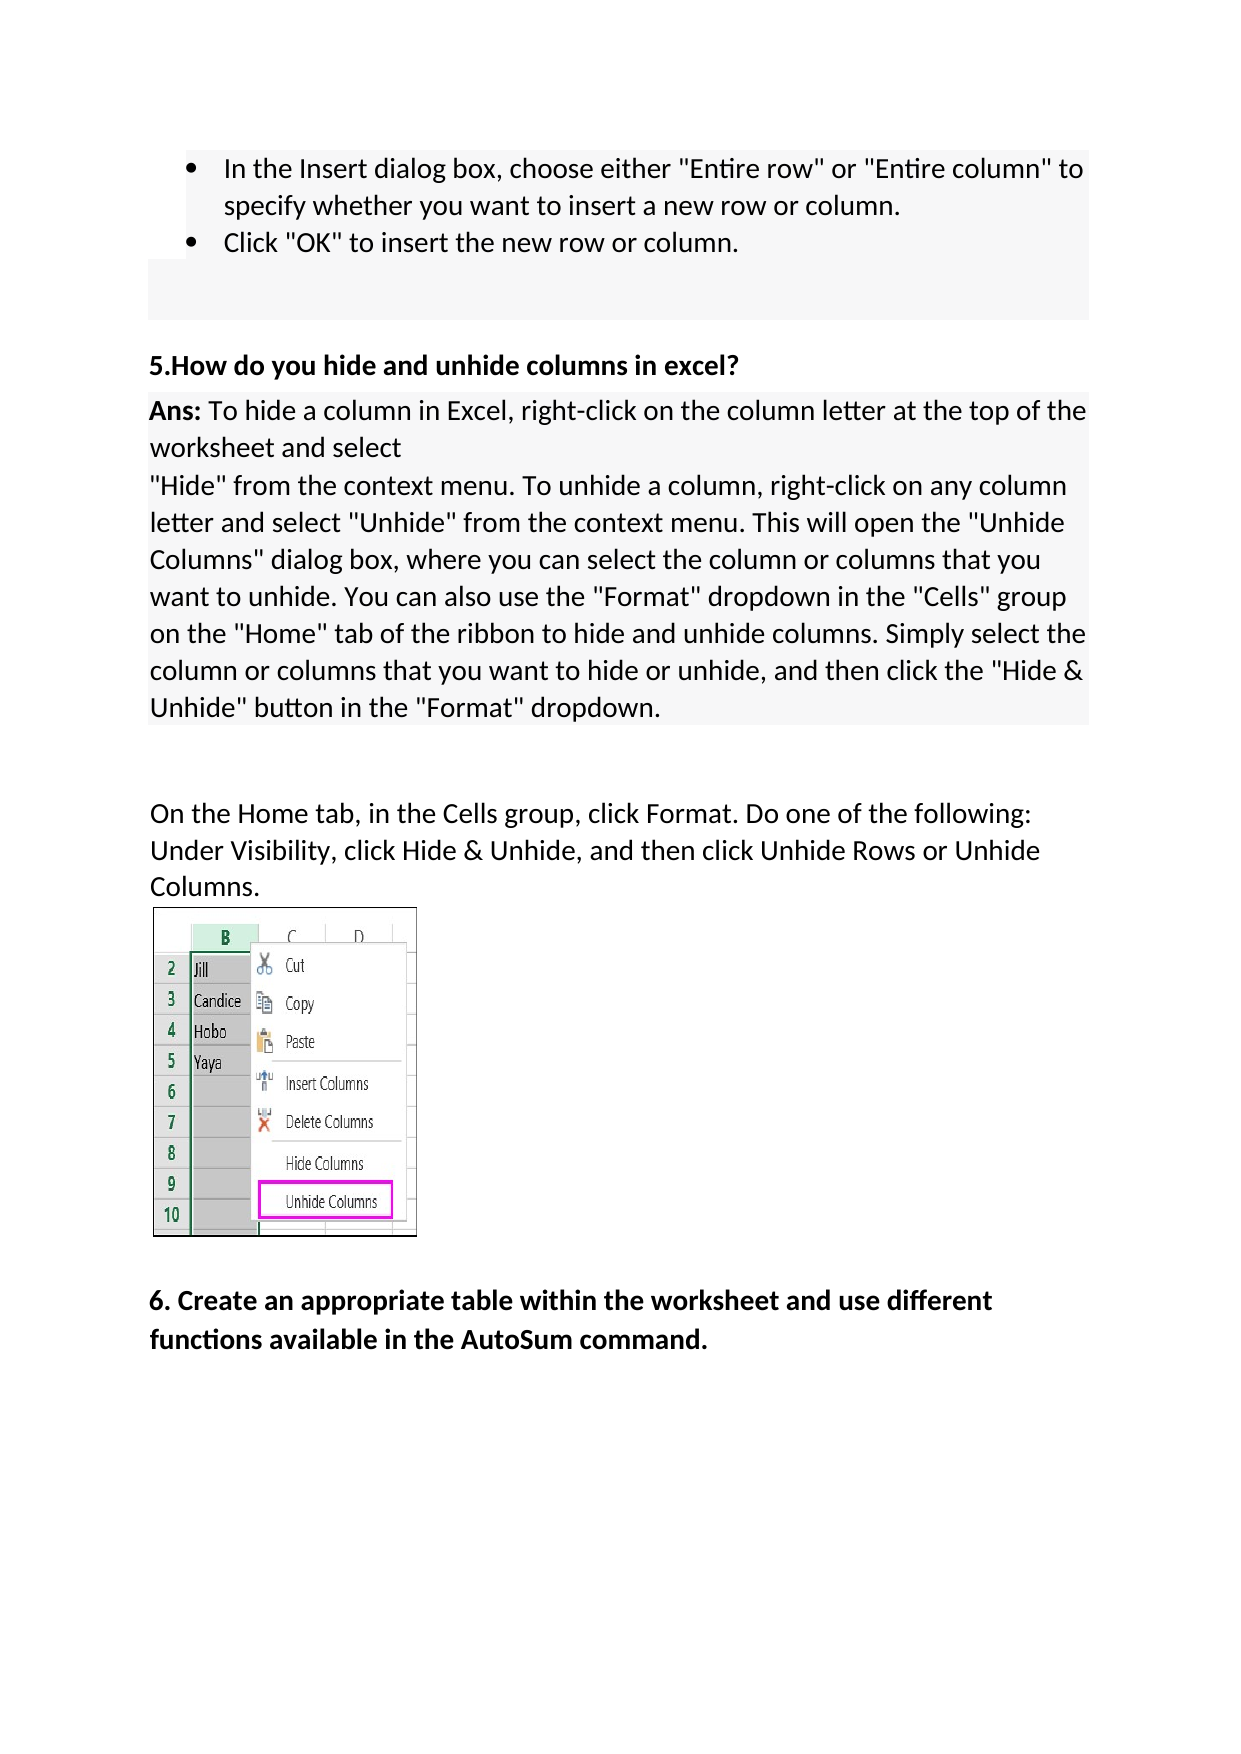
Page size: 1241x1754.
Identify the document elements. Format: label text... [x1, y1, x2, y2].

text 6. Create an appropriate table within the worksheet and use different functions available in the AutoSum command. [148, 1282, 1089, 1356]
list Click "OK" to insert the new row or column. [186, 224, 1089, 259]
text On the Home tab, in the Cells group, click Format. Do one of the following: Under Visibility, click Hide & Unhide, and then click Unhide Rows or Unhide Columns. [150, 795, 1089, 904]
text Ans: To hide a column in Excel, right-click on the column letter at the top of the worksheet and select [148, 392, 1089, 465]
list In the Insert dialog box, choose either "Entire row" or "Entire column" to specify whether you want to insert a new row or column. [186, 150, 1089, 223]
picture [153, 907, 417, 1237]
text 5.How do you hide and unhide columns in excel? [148, 347, 1089, 383]
text "Hide" from the context menu. To unhide a column, right-click on any column letter and select "Unhide" from the context menu. This will open the "Unhide Columns" dialog box, where you can select the column or columns that you want to unhide. You can also use the "Format" dropdown in the "Cells" group on the "Home" tab of the ribbon to hide and unhide columns. Simply select the column or columns that you want to hide or unhide, and then click the "Hide & Unhide" button in the "Format" dropdown. [148, 467, 1089, 725]
